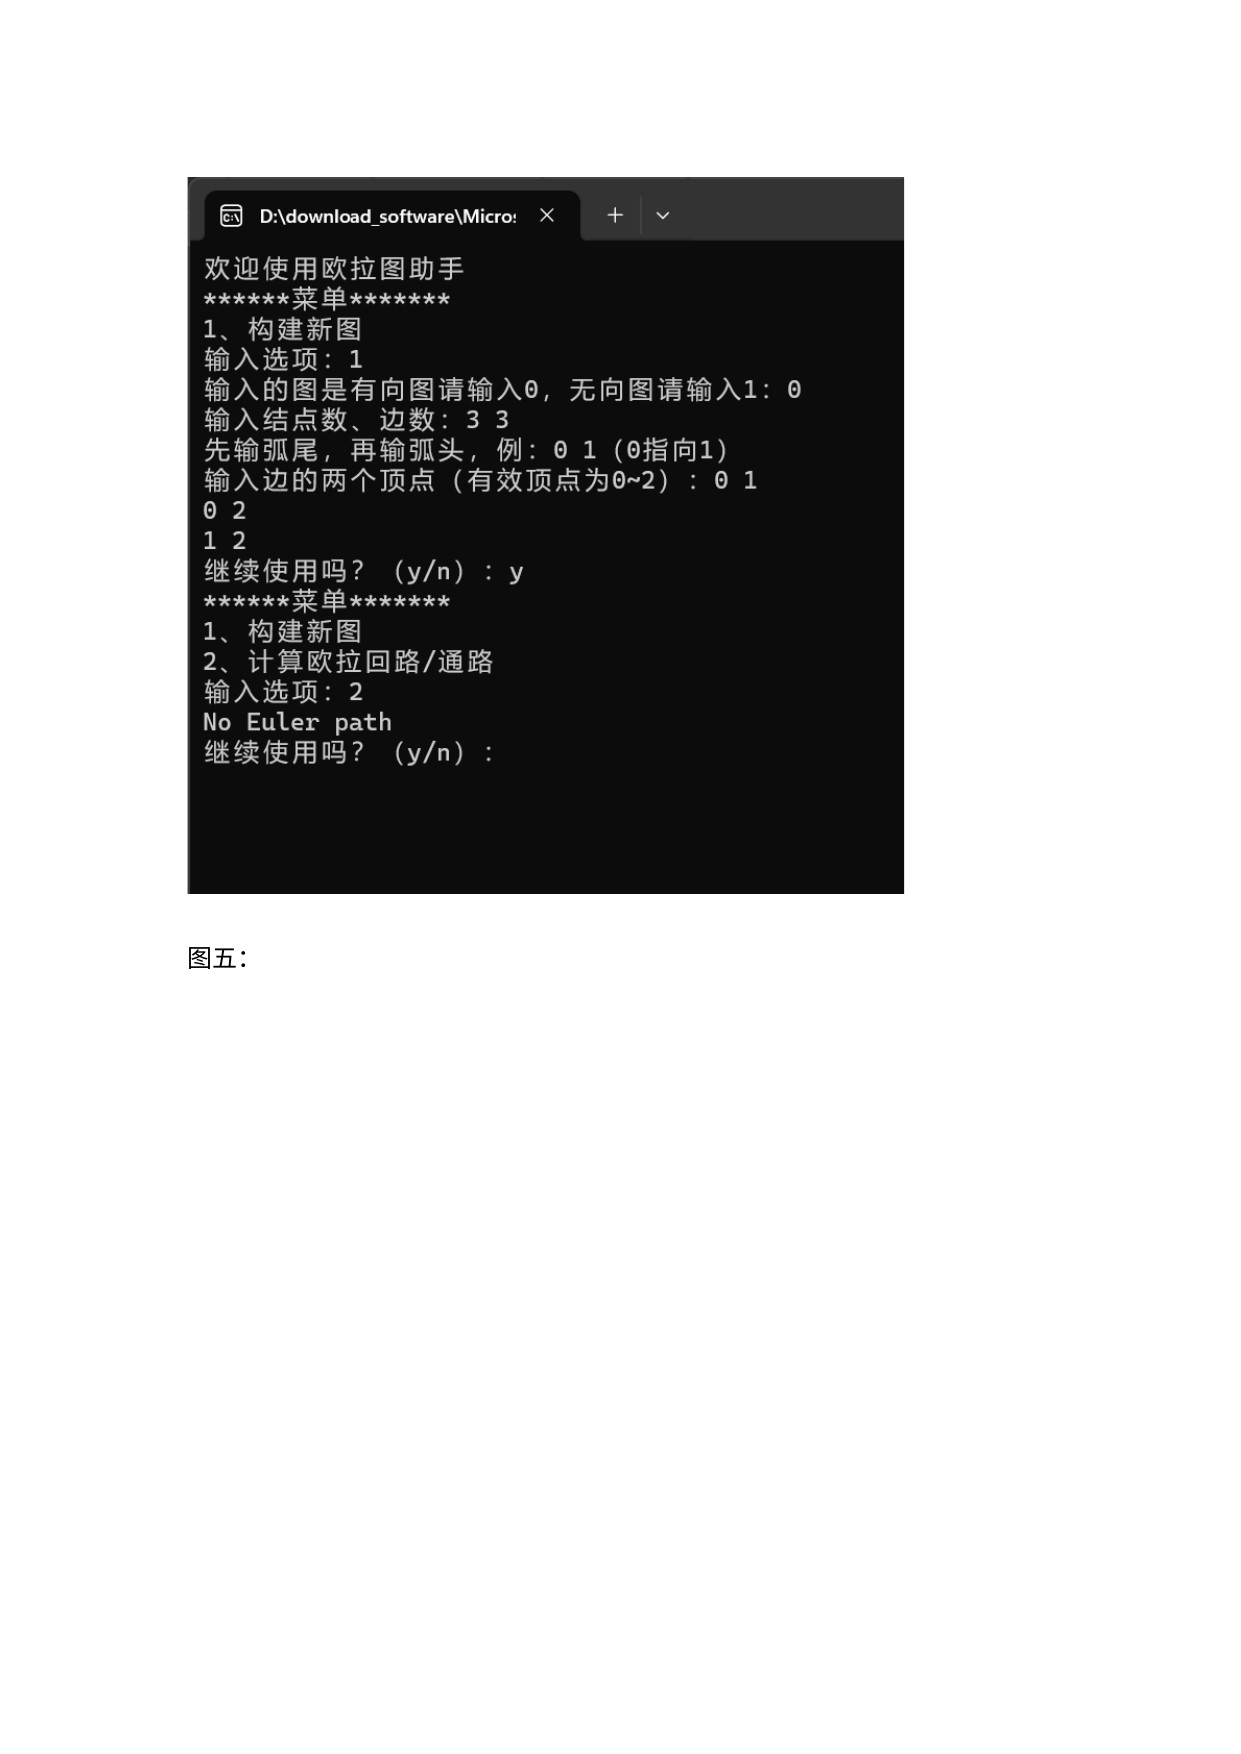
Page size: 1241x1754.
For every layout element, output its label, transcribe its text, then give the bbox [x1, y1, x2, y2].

picture [187, 177, 905, 894]
text 图五： [187, 924, 1053, 989]
